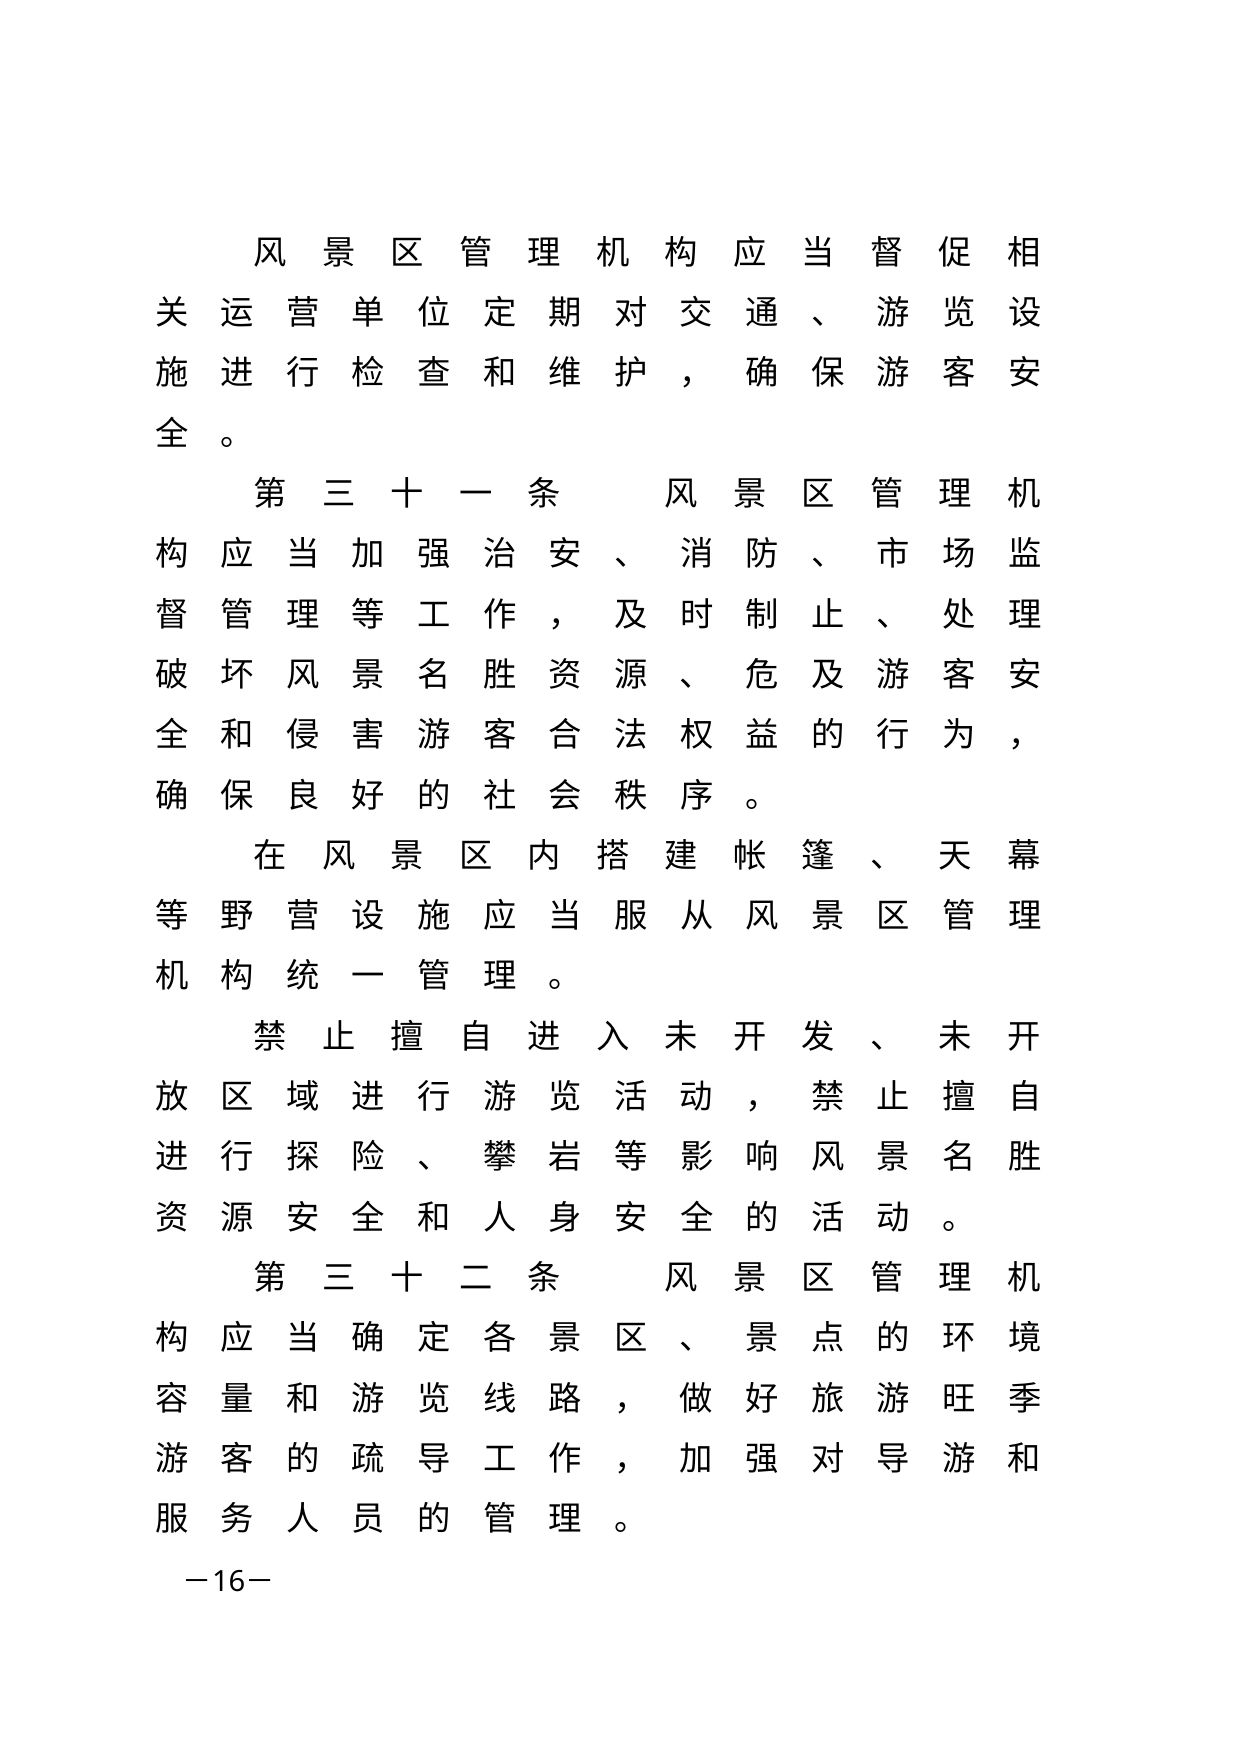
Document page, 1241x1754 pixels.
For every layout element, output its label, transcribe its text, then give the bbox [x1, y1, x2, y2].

text 禁止擅自进入未开发、未开放区域进行游览活动，禁止擅自进行探险、攀岩等影响风景名胜资源安全和人身安全的活动。 [155, 1003, 1073, 1245]
text 在风景区内搭建帐篷、天幕等野营设施应当服从风景区管理机构统一管理。 [155, 823, 1073, 1003]
text 第三十一条 风景区管理机构应当加强治安、消防、市场监督管理等工作，及时制止、处理破坏风景名胜资源、危及游客安全和侵害游客合法权益的行为，确保良好的社会秩序。 [155, 461, 1073, 823]
text 风景区管理机构应当督促相关运营单位定期对交通、游览设施进行检查和维护，确保游客安全。 [155, 219, 1073, 461]
text 第三十二条 风景区管理机构应当确定各景区、景点的环境容量和游览线路，做好旅游旺季游客的疏导工作，加强对导游和服务人员的管理。 [155, 1245, 1073, 1546]
